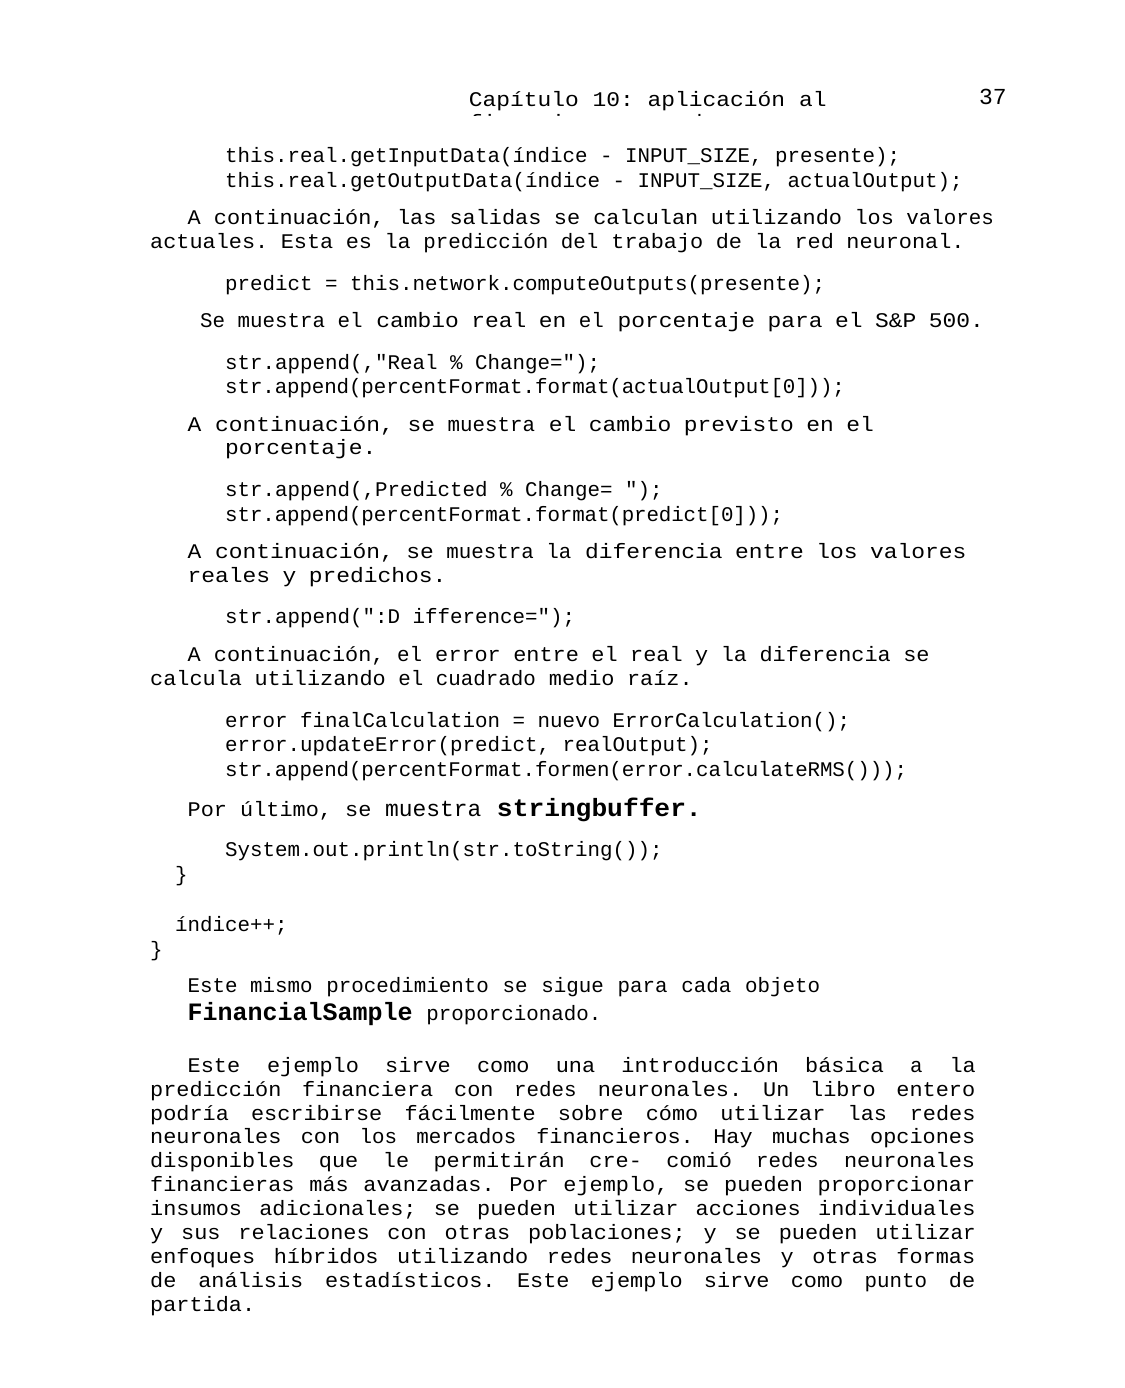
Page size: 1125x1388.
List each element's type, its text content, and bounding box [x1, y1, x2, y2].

text error finalCalculation = nuevo ErrorCalculation(); error.updateError(predict, realOutput); str.append(percentFormat.formen(error.calculateRMS())); [225, 709, 998, 783]
text A continuación, las salidas se calculan utilizando los valores actuales. Esta es la predicción del trabajo de la red neuronal. [150, 207, 998, 255]
text str.append(":D ifference="); [225, 607, 998, 630]
text A continuación, se muestra el cambio previsto en el porcentaje. [187, 414, 998, 461]
text } [150, 939, 998, 963]
text A continuación, se muestra la diferencia entre los valores reales y predichos. [187, 541, 998, 588]
text str.append(,"Real % Change="); str.append(percentFormat.format(actualOutput[0])); [225, 352, 998, 400]
text índice++; [175, 914, 998, 938]
text Este ejemplo sirve como una introducción básica a la predicción financiera con redes neuronales. Un libro entero podría escribirse fácilmente sobre cómo utilizar las redes neuronales con los mercados financieros. Hay muchas opciones disponibles que le permitirán cre- comió redes neuronales financieras más avanzadas. Por ejemplo, se pueden proporcionar insumos adicionales; se pueden utilizar acciones individuales y sus relaciones con otras poblaciones; y se pueden utilizar enfoques híbridos utilizando redes neuronales y otras formas de análisis estadísticos. Este ejemplo sirve como punto de partida. [150, 1055, 975, 1317]
text str.append(,Predicted % Change= "); str.append(percentFormat.format(predict[0])); [225, 479, 998, 528]
text Por último, se muestra stringbuffer. [187, 795, 998, 824]
text } [175, 864, 998, 888]
text A continuación, el error entre el real y la diferencia se calcula utilizando el cuadrado medio raíz. [150, 644, 998, 692]
text Este mismo procedimiento se sigue para cada objeto FinancialSample proporcionado. [187, 976, 998, 1027]
text predict = this.network.computeOutputs(presente); [225, 272, 998, 296]
text Se muestra el cambio real en el porcentaje para el S&P 500. [187, 310, 998, 334]
text this.real.getInputData(índice - INPUT_SIZE, presente); this.real.getOutputData(índice - INPUT_SIZE, actualOutput); [225, 145, 998, 193]
text System.out.println(str.toString()); [225, 839, 998, 862]
